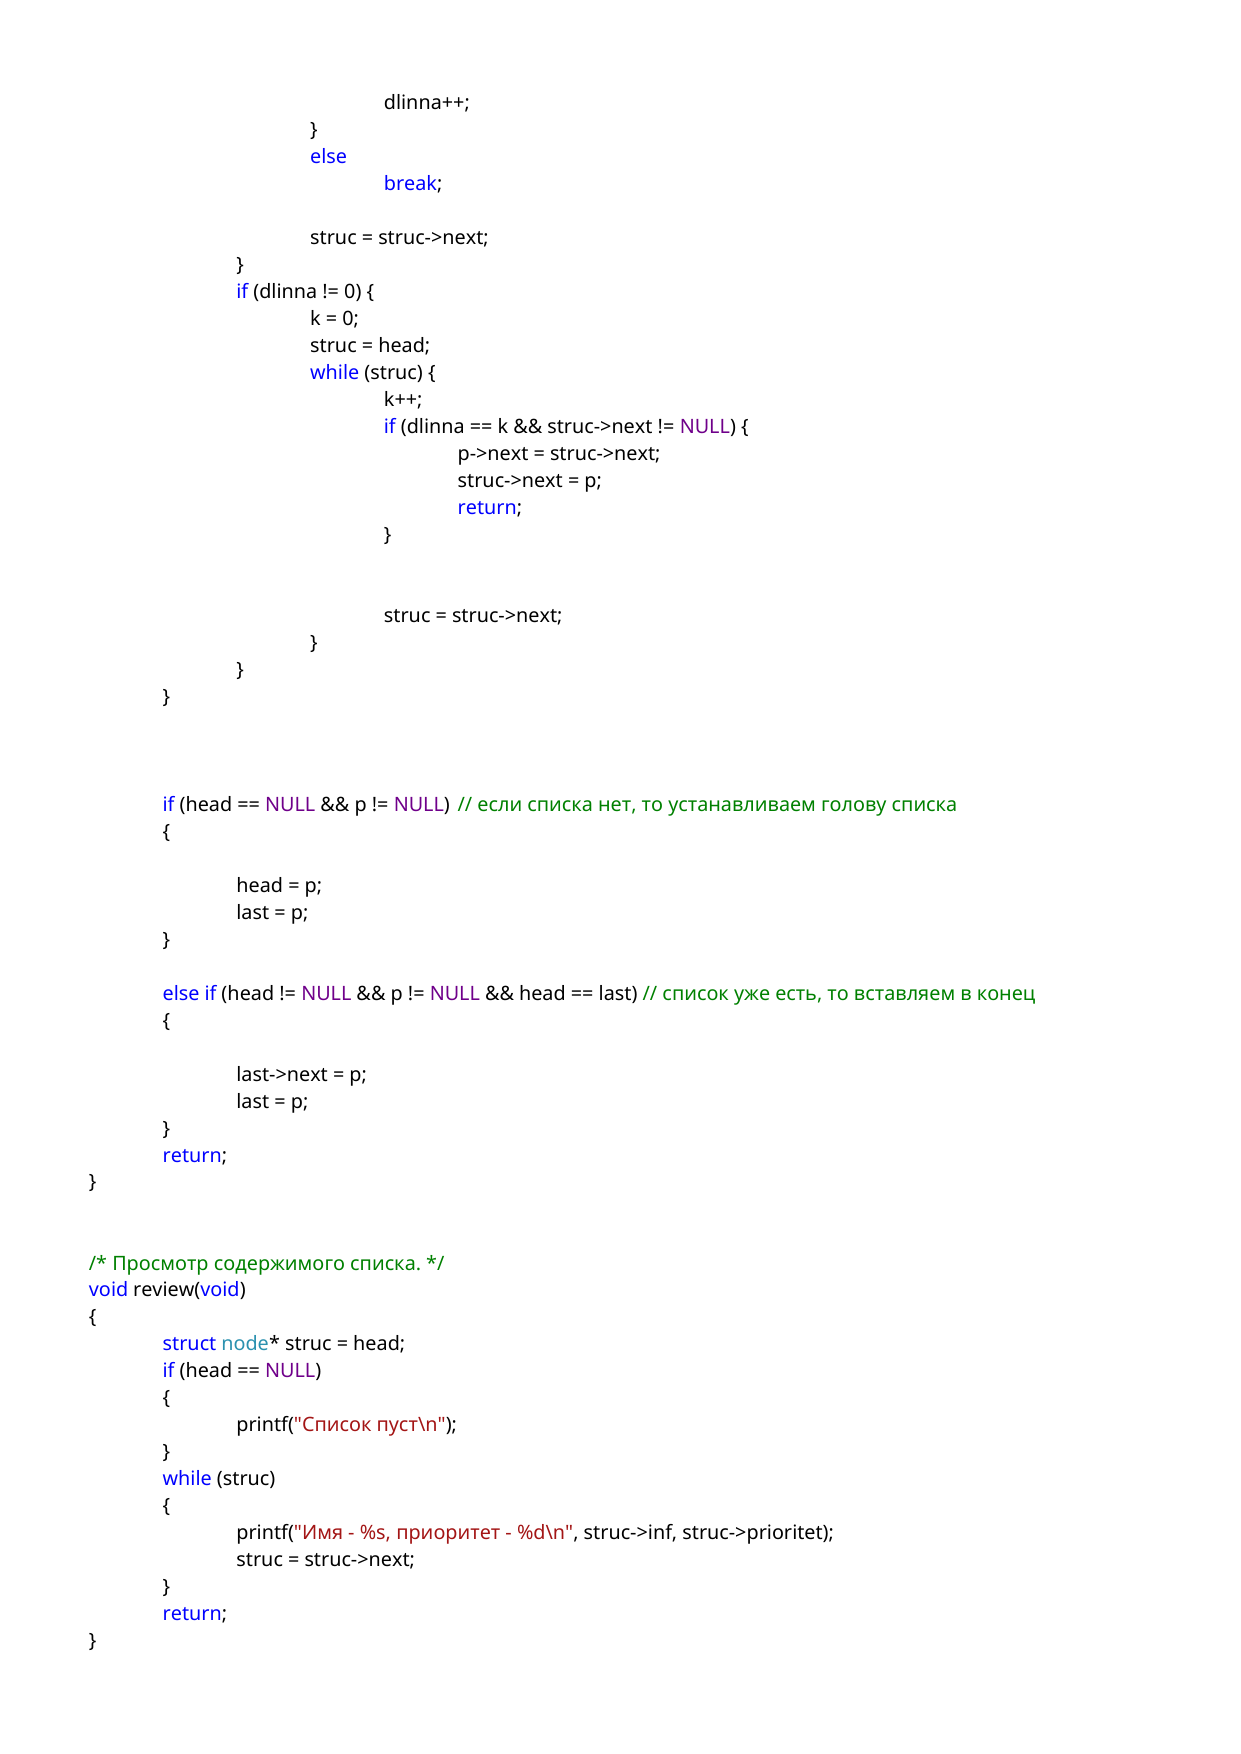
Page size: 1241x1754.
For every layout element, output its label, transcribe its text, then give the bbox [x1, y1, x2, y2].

text dlinna++; [89, 89, 1152, 116]
text k = 0; [89, 304, 1152, 331]
text last->next = p; [89, 1060, 1152, 1087]
text } [89, 1114, 1152, 1141]
text printf("Имя - %s, приоритет - %d\n", struc->inf, struc->prioritet); [89, 1518, 1152, 1546]
text else [89, 143, 1152, 169]
text struc = head; [89, 331, 1152, 358]
text k++; [89, 385, 1152, 412]
text } [89, 682, 1152, 709]
text p->next = struc->next; [89, 439, 1152, 466]
text else if (head != NULL && p != NULL && head == last) // список уже есть, то вставляем в конец [89, 979, 1152, 1006]
text } [89, 1438, 1152, 1464]
text } [89, 1626, 1152, 1653]
text { [89, 1006, 1152, 1033]
text struc = struc->next; [89, 223, 1152, 251]
text if (dlinna == k && struc->next != NULL) { [89, 412, 1152, 439]
text } [89, 1572, 1152, 1599]
text { [89, 1303, 1152, 1330]
text last = p; [89, 898, 1152, 925]
text /* Просмотр содержимого списка. */ [89, 1249, 1152, 1276]
text break; [89, 169, 1152, 197]
text if (head == NULL) [89, 1357, 1152, 1384]
text return; [89, 493, 1152, 520]
text } [89, 655, 1152, 682]
text } [89, 1168, 1152, 1195]
text struc = struc->next; [89, 1546, 1152, 1572]
text while (struc) [89, 1464, 1152, 1492]
text } [89, 925, 1152, 952]
text void review(void) [89, 1276, 1152, 1303]
text struc = struc->next; [89, 601, 1152, 628]
text } [89, 520, 1152, 547]
text if (dlinna != 0) { [89, 277, 1152, 304]
text { [89, 817, 1152, 844]
text head = p; [89, 871, 1152, 898]
text printf("Список пуст\n"); [89, 1411, 1152, 1438]
text } [89, 628, 1152, 655]
text } [89, 251, 1152, 277]
text if (head == NULL && p != NULL) // если списка нет, то устанавливаем голову списка [89, 790, 1152, 817]
text struc->next = p; [89, 466, 1152, 493]
text while (struc) { [89, 358, 1152, 385]
text struct node* struc = head; [89, 1330, 1152, 1357]
text return; [89, 1141, 1152, 1168]
text last = p; [89, 1087, 1152, 1114]
text return; [89, 1599, 1152, 1626]
text { [89, 1384, 1152, 1411]
text { [89, 1492, 1152, 1518]
text } [89, 116, 1152, 143]
